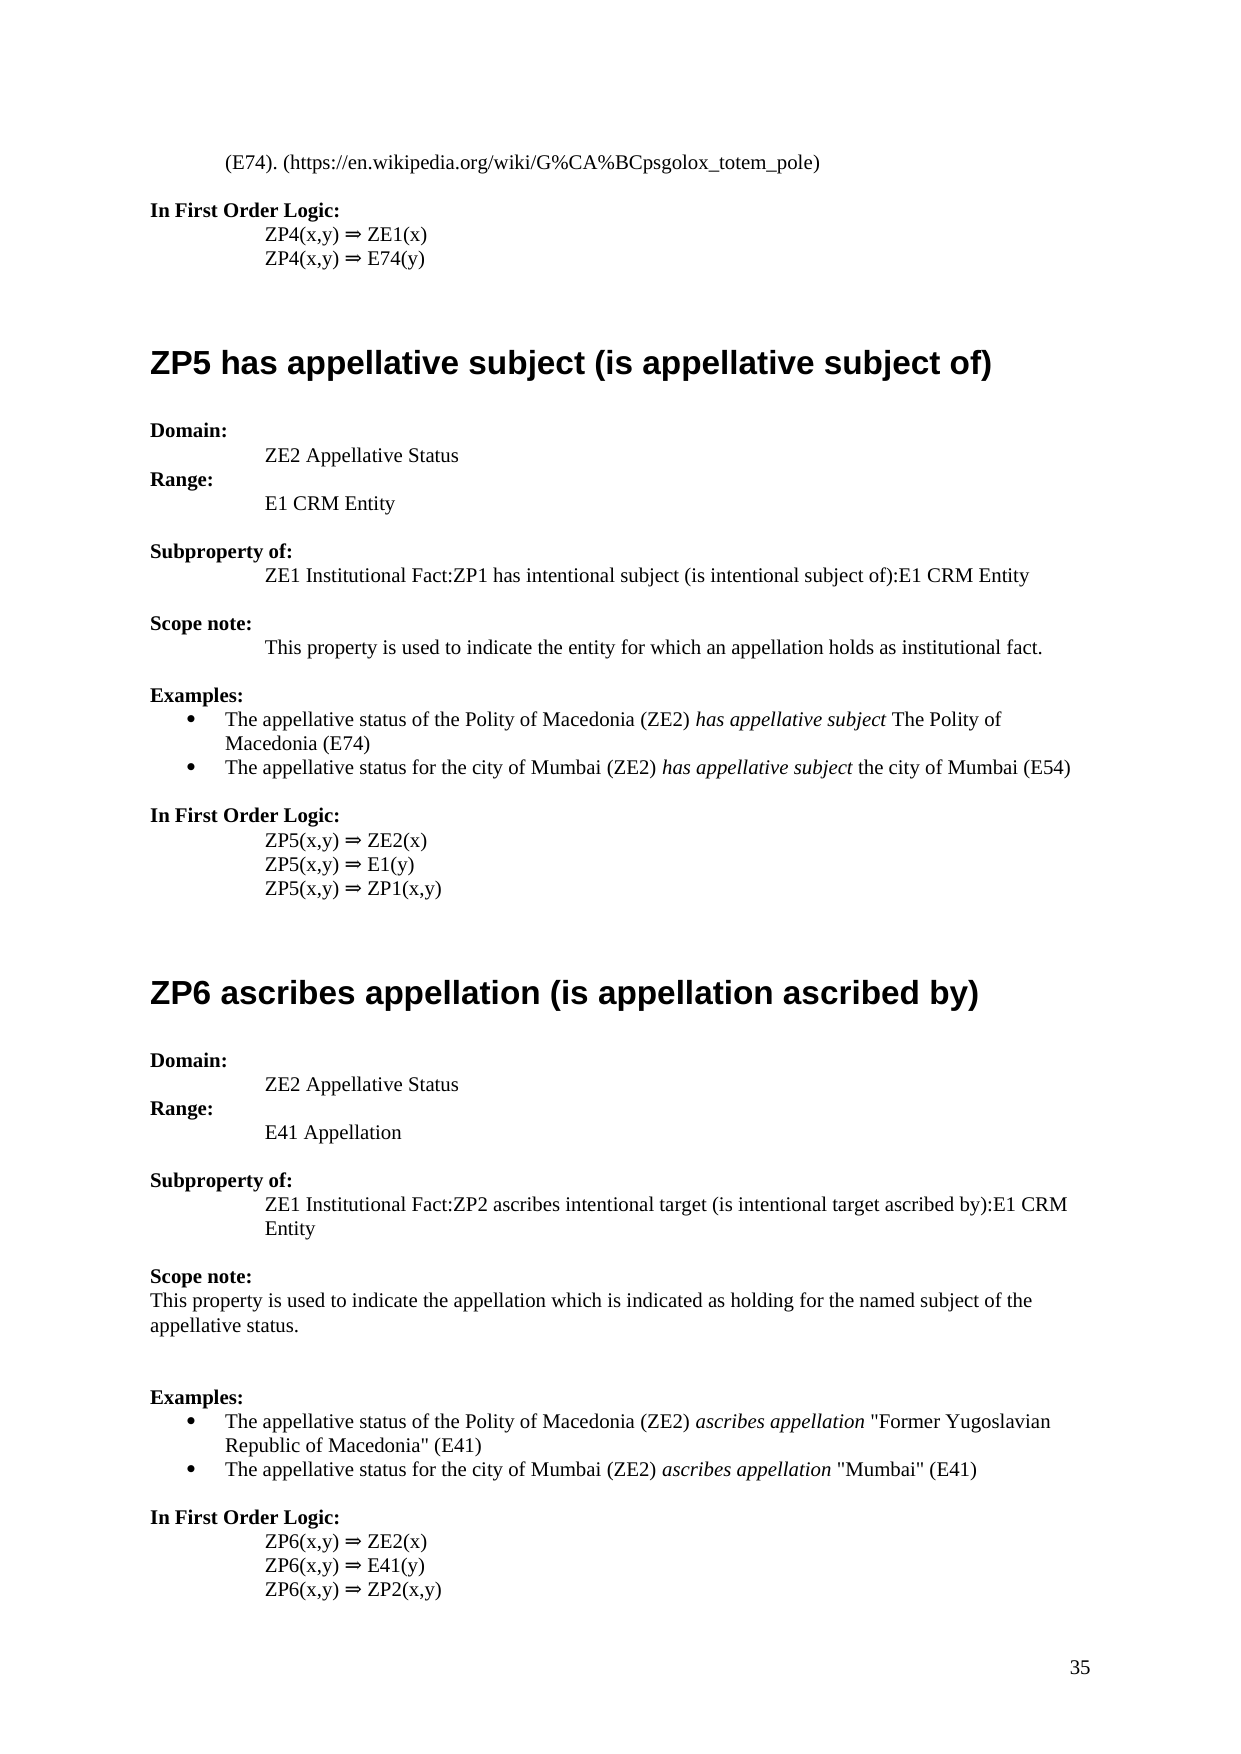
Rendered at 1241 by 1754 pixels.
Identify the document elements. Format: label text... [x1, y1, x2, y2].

text Scope note: [150, 611, 1090, 635]
text Subproperty of: [150, 1168, 1090, 1192]
text Scope note: [150, 1264, 1090, 1288]
text ZP6(x,y) ⇒ ZE2(x) [264, 1529, 1090, 1553]
text This property is used to indicate the appellation which is indicated as holding for the named subject of the appellative status. [150, 1288, 1090, 1337]
text ZP4(x,y) ⇒ E74(y) [264, 246, 1090, 270]
text In First Order Logic: [150, 198, 1090, 222]
text Range: [150, 467, 1090, 491]
text Domain: [150, 418, 1090, 442]
text ZP6(x,y) ⇒ ZP2(x,y) [264, 1577, 1090, 1601]
text ZP6(x,y) ⇒ E41(y) [264, 1553, 1090, 1577]
text Examples: [150, 683, 1090, 707]
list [187, 150, 1090, 174]
list The appellative status for the city of Mumbai (ZE2) ascribes appellation "Mumbai" (E41) [187, 1457, 1090, 1481]
text ZE2 Appellative Status [264, 1072, 1090, 1096]
list The appellative status of the Polity of Macedonia (ZE2) has appellative subject The Polity of Macedonia (E74) [187, 707, 1090, 755]
text ZP4(x,y) ⇒ ZE1(x) [264, 222, 1090, 246]
text ZE1 Institutional Fact:ZP2 ascribes intentional target (is intentional target ascribed by):E1 CRM Entity [264, 1192, 1090, 1240]
text ZE1 Institutional Fact:ZP1 has intentional subject (is intentional subject of):E1 CRM Entity [264, 563, 1090, 587]
text Examples: [150, 1385, 1090, 1409]
subtitle ZP5 has appellative subject (is appellative subject of) [150, 343, 1090, 382]
text ZP5(x,y) ⇒ E1(y) [264, 852, 1090, 876]
text In First Order Logic: [150, 803, 1090, 827]
text E41 Appellation [264, 1120, 1090, 1144]
text In First Order Logic: [150, 1505, 1090, 1529]
text ZP5(x,y) ⇒ ZE2(x) [264, 827, 1090, 852]
text ZE2 Appellative Status [264, 442, 1090, 467]
text Range: [150, 1096, 1090, 1120]
text E1 CRM Entity [264, 491, 1090, 515]
text This property is used to indicate the entity for which an appellation holds as institutional fact. [264, 635, 1090, 659]
subtitle ZP6 ascribes appellation (is appellation ascribed by) [150, 973, 1090, 1011]
text ZP5(x,y) ⇒ ZP1(x,y) [264, 876, 1090, 900]
text Subproperty of: [150, 539, 1090, 563]
text Domain: [150, 1048, 1090, 1072]
list The appellative status for the city of Mumbai (ZE2) has appellative subject the city of Mumbai (E54) [187, 755, 1090, 779]
list The appellative status of the Polity of Macedonia (ZE2) ascribes appellation "Former Yugoslavian Republic of Macedonia" (E41) [187, 1409, 1090, 1457]
